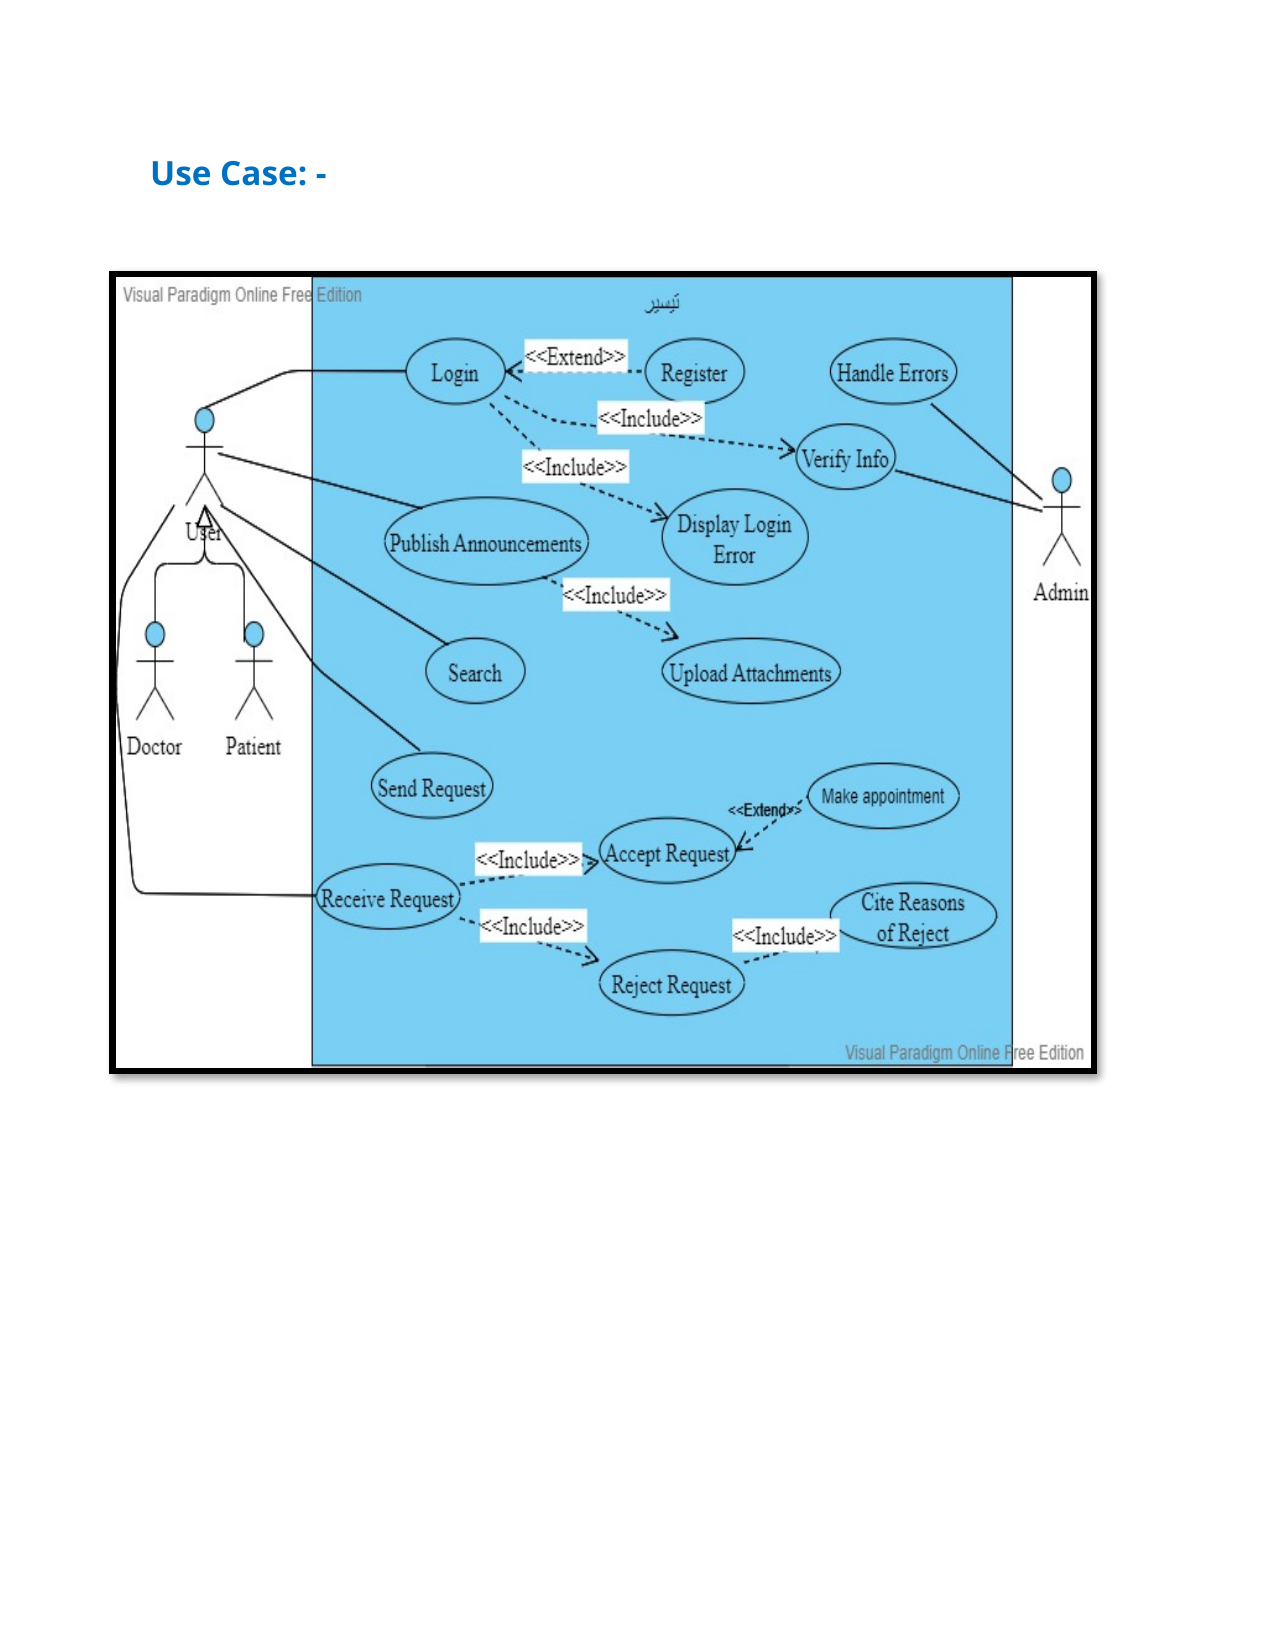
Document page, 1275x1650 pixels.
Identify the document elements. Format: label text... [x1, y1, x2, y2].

text Use Case: - [150, 150, 1125, 195]
picture [116, 277, 1091, 1068]
